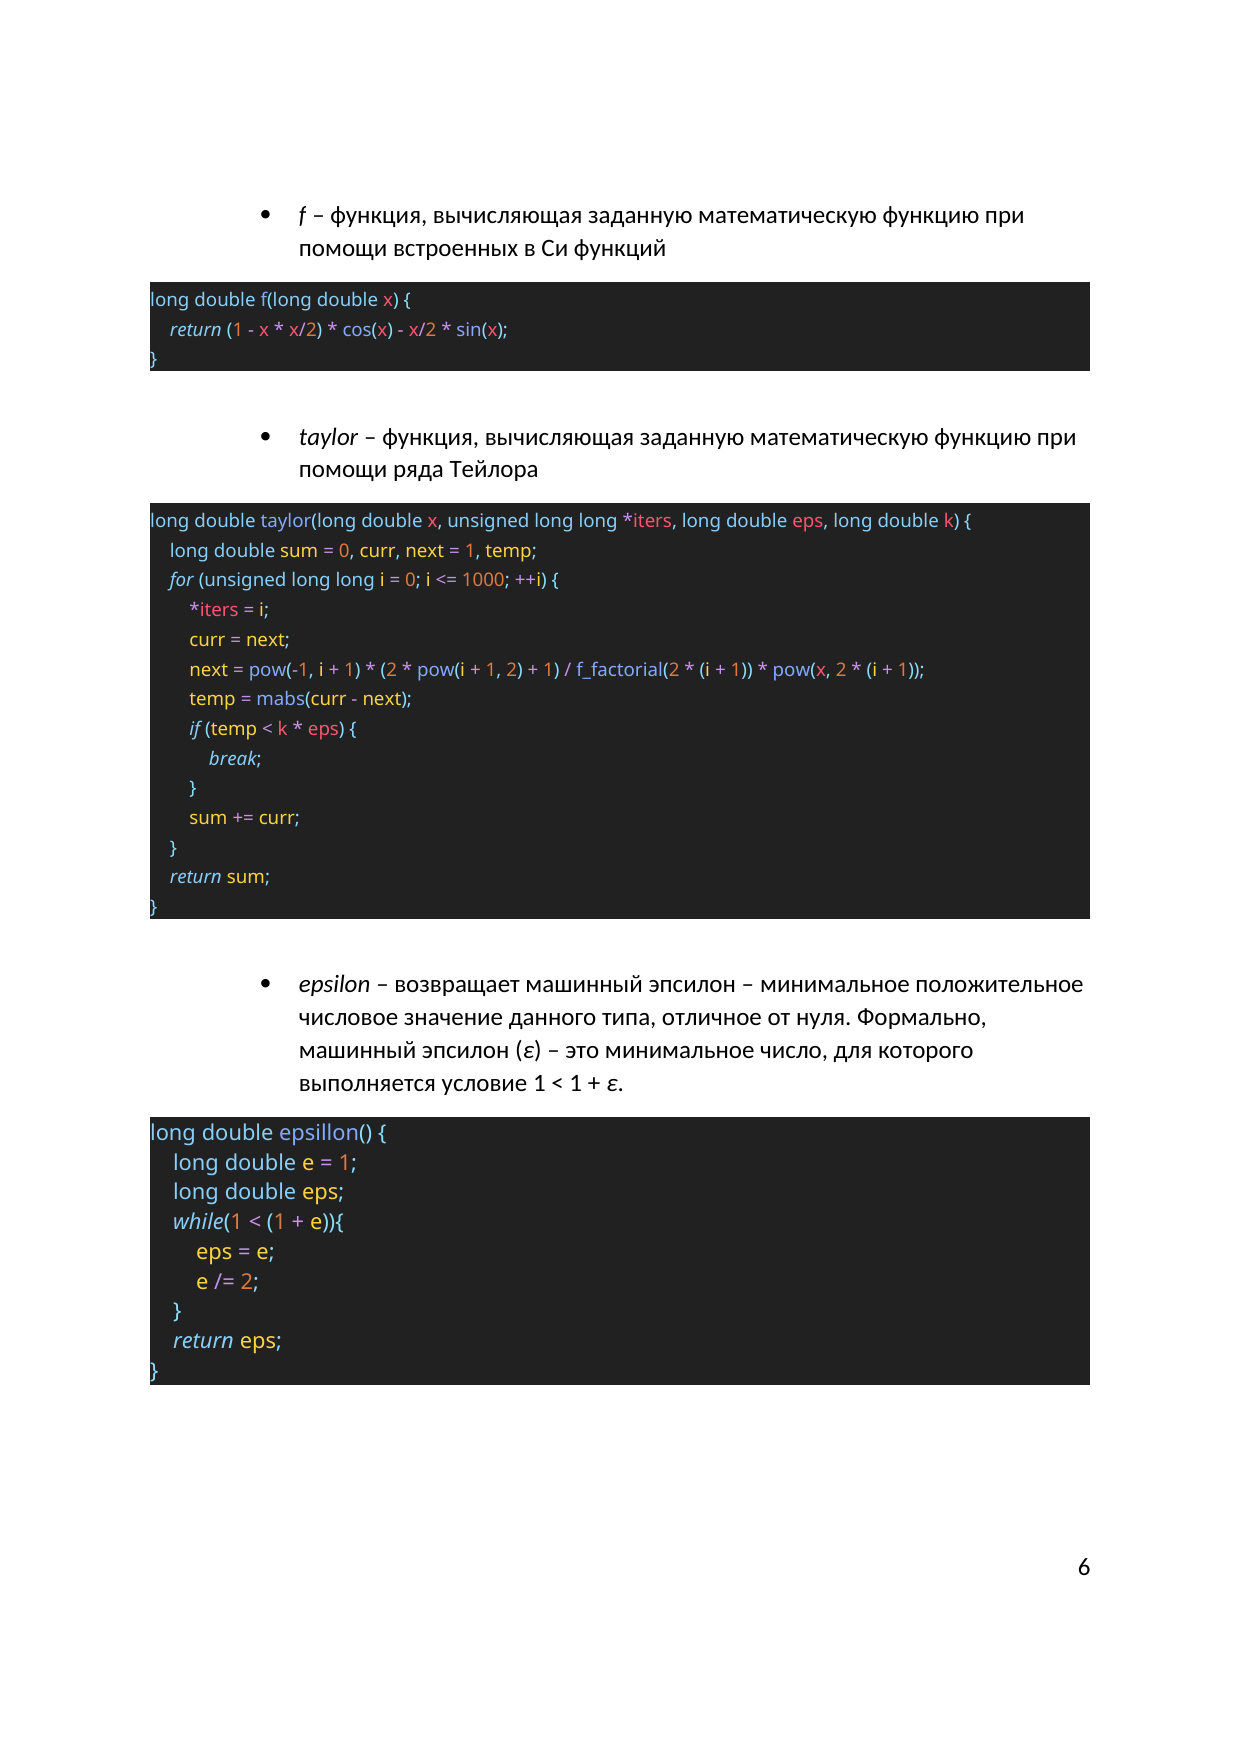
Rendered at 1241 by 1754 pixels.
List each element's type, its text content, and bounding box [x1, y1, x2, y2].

list epsilon – возвращает машинный эпсилон – минимальное положительное числовое значение данного типа, отличное от нуля. Формально, машинный эпсилон (ε) – это минимальное число, для которого выполняется условие 1 < 1 + ε. [261, 968, 1090, 1098]
text break; [150, 741, 1090, 770]
text } [150, 889, 1090, 919]
text long double epsillon() { [150, 1117, 1090, 1147]
text sum += curr; [150, 800, 1090, 830]
text for (unsigned long long i = 0; i <= 1000; ++i) { [150, 563, 1090, 592]
text while(1 < (1 + e)){ [150, 1206, 1090, 1236]
text } [150, 830, 1090, 859]
text return sum; [150, 859, 1090, 889]
text } [150, 1296, 1090, 1325]
text long double taylor(long double x, unsigned long long *iters, long double eps, long double k) { [150, 503, 1090, 533]
text long double e = 1; [150, 1147, 1090, 1176]
list taylor – функция, вычисляющая заданную математическую функцию при помощи ряда Тейлора [261, 421, 1090, 484]
text long double sum = 0, curr, next = 1, temp; [150, 533, 1090, 563]
text if (temp < k * eps) { [150, 711, 1090, 741]
text temp = mabs(curr - next); [150, 681, 1090, 711]
text } [150, 341, 1090, 371]
text long double f(long double x) { [150, 282, 1090, 312]
text next = pow(-1, i + 1) * (2 * pow(i + 1, 2) + 1) / f_factorial(2 * (i + 1)) * pow(x, 2 * (i + 1)); [150, 652, 1090, 681]
text *iters = i; [150, 592, 1090, 622]
text return eps; [150, 1325, 1090, 1355]
text } [150, 770, 1090, 800]
text return (1 - x * x/2) * cos(x) - x/2 * sin(x); [150, 312, 1090, 341]
text curr = next; [150, 622, 1090, 652]
text e /= 2; [150, 1266, 1090, 1296]
text eps = e; [150, 1236, 1090, 1266]
text } [150, 1355, 1090, 1385]
text long double eps; [150, 1176, 1090, 1206]
list f – функция, вычисляющая заданную математическую функцию при помощи встроенных в Си функций [261, 199, 1090, 263]
